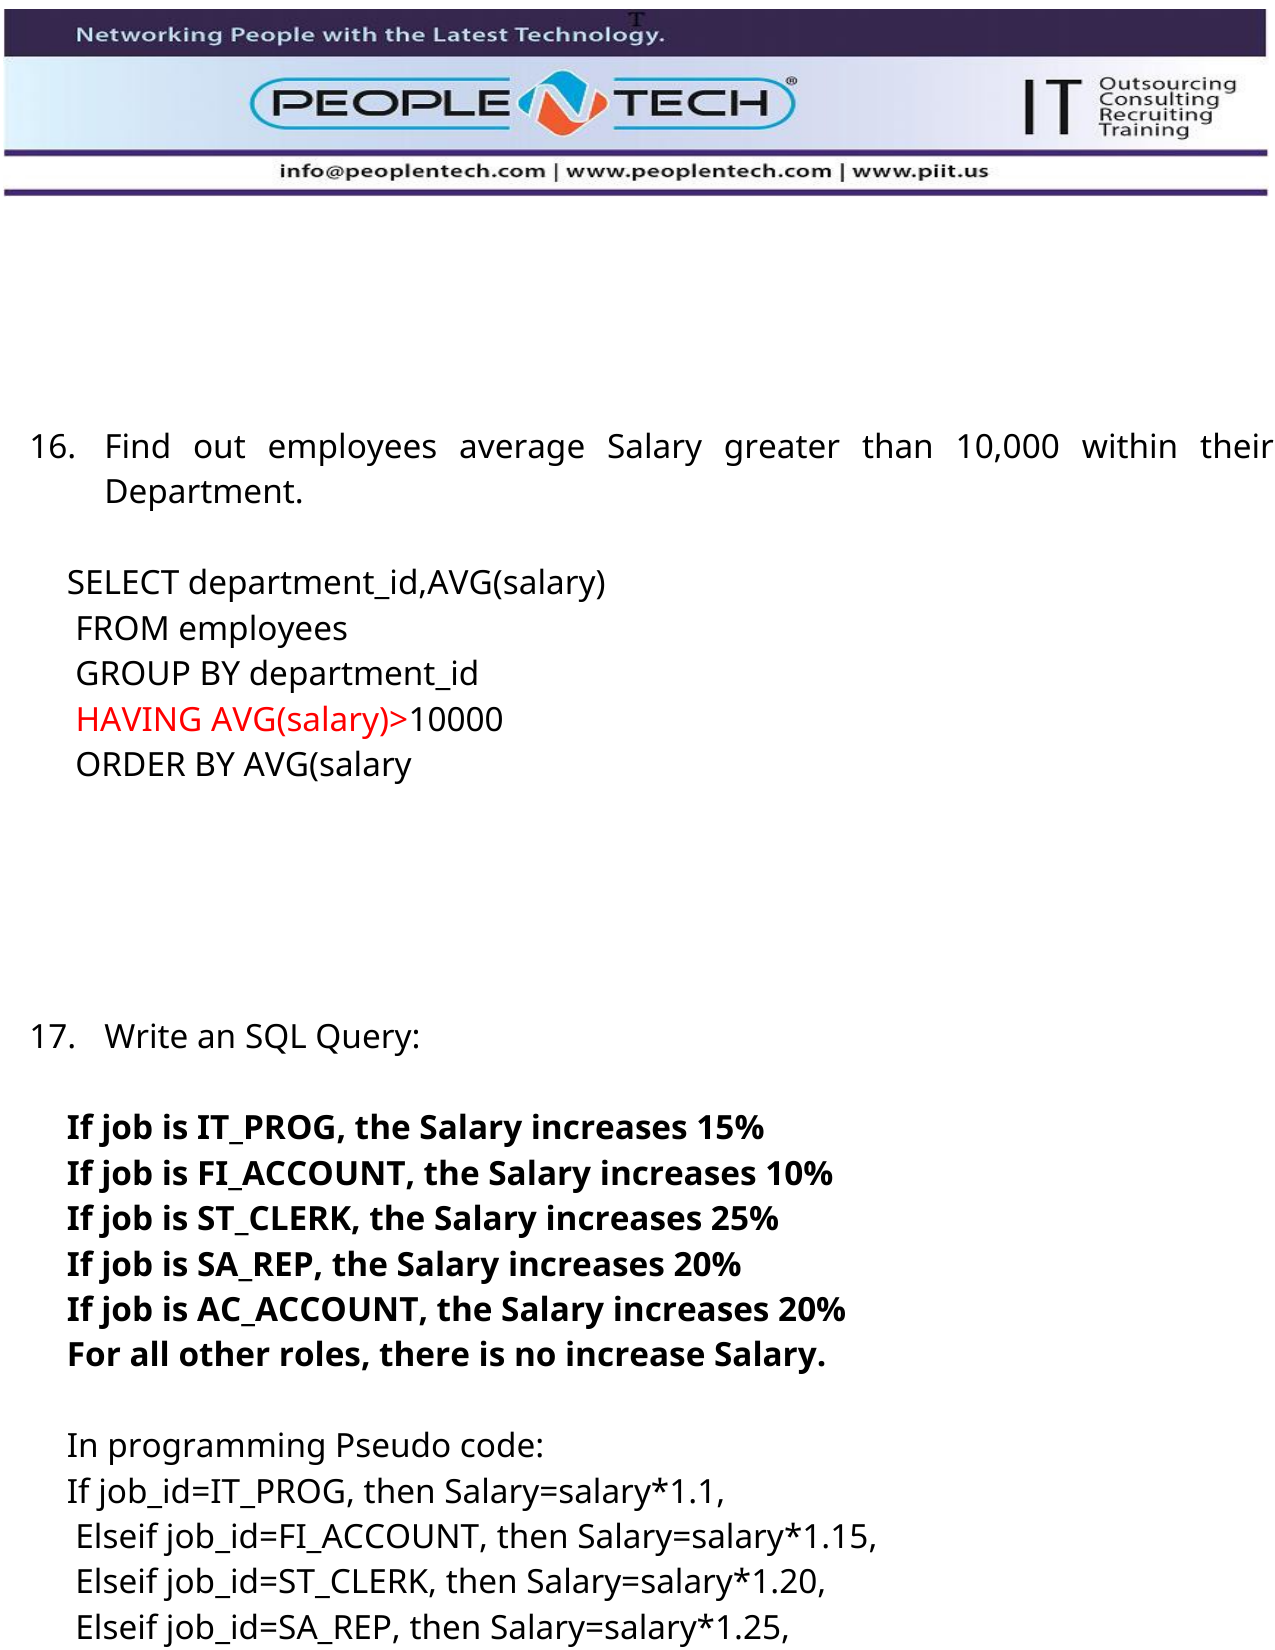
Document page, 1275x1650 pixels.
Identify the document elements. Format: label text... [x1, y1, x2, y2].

text If job is FI_ACCOUNT, the Salary increases 10% [67, 1149, 1275, 1195]
text Elseif job_id=SA_REP, then Salary=salary*1.25, [67, 1604, 1275, 1649]
text If job is IT_PROG, the Salary increases 15% [67, 1104, 1275, 1149]
text If job is AC_ACCOUNT, the Salary increases 20% [67, 1286, 1275, 1331]
text If job_id=IT_PROG, then Salary=salary*1.1, [67, 1467, 1275, 1513]
text Elseif job_id=FI_ACCOUNT, then Salary=salary*1.15, [67, 1513, 1275, 1558]
text If job is SA_REP, the Salary increases 20% [67, 1240, 1275, 1286]
picture [3, 9, 1269, 197]
text SELECT department_id,AVG(salary) [67, 559, 1275, 604]
text FROM employees [67, 604, 1275, 650]
text For all other roles, there is no increase Salary. [67, 1331, 1275, 1377]
text HAVING AVG(salary)>10000 [67, 695, 1275, 741]
text Elseif job_id=ST_CLERK, then Salary=salary*1.20, [67, 1558, 1275, 1604]
text If job is ST_CLERK, the Salary increases 25% [67, 1195, 1275, 1240]
list Write an SQL Query: [29, 1013, 1275, 1059]
text In programming Pseudo code: [67, 1422, 1275, 1467]
text GROUP BY department_id [67, 650, 1275, 695]
text ORDER BY AVG(salary [67, 741, 1275, 786]
list Find out employees average Salary greater than 10,000 within their Department. [29, 423, 1275, 514]
